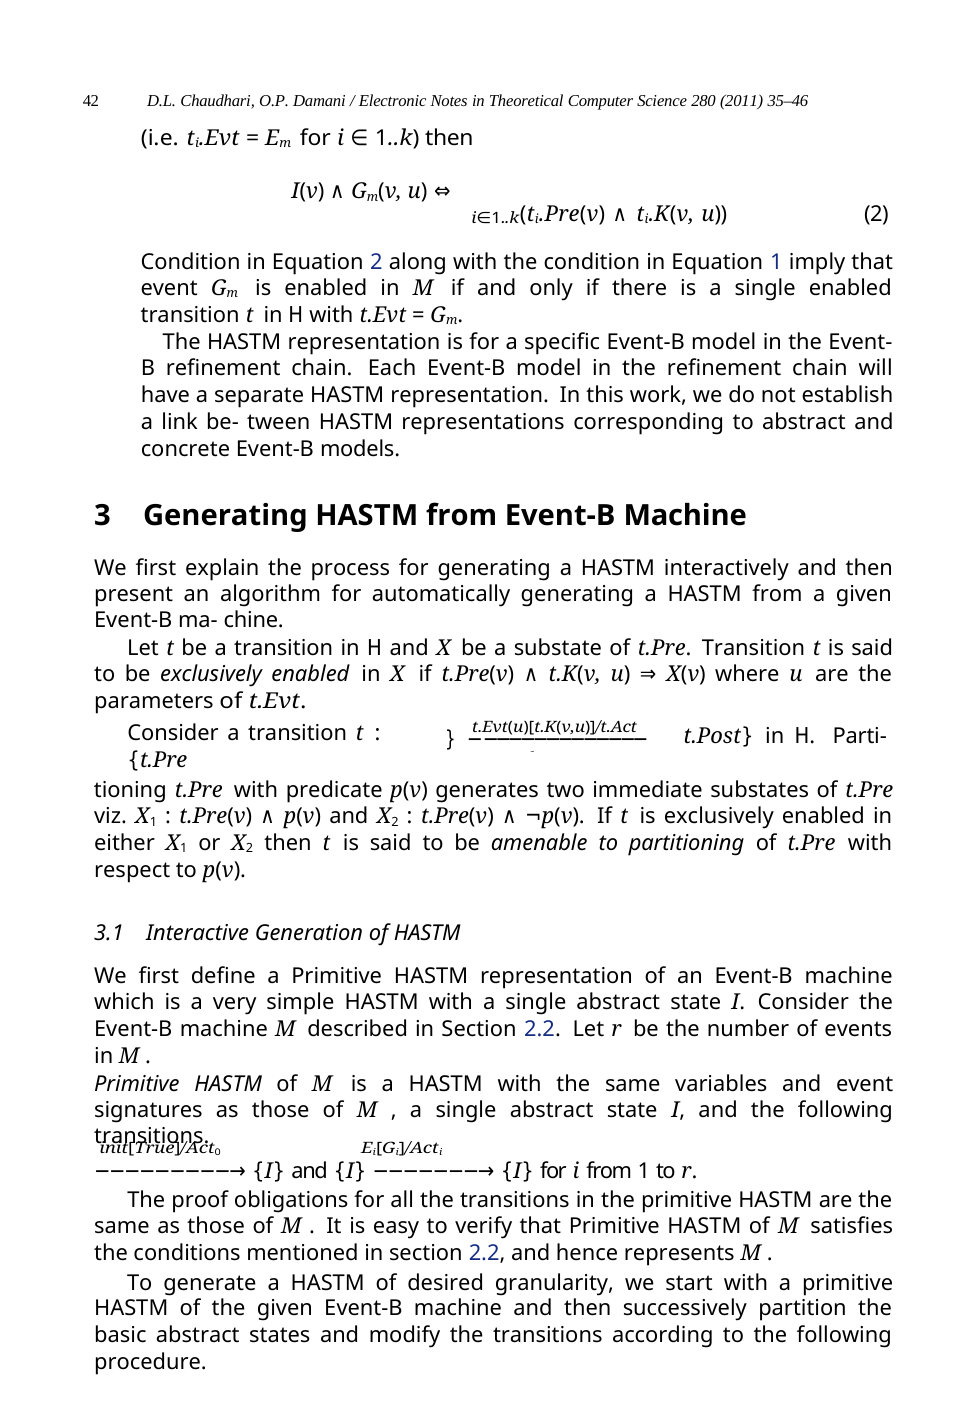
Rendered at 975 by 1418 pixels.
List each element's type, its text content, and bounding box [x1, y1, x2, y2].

text t.Post} in H. Parti- [683, 722, 910, 749]
text We first explain the process for generating a HASTM interactively and then present an algorithm for automatically generating a HASTM from a given Event-B ma- chine. [94, 554, 893, 634]
text We first define a Primitive HASTM representation of an Event-B machine which is a very simple HASTM with a single abstract state I. Consider the Event-B machine M described in Section 2.2. Let r be the number of events in M . [94, 962, 893, 1070]
text (i.e. ti.Evt = Em for i ∈ 1..k) then [141, 122, 519, 151]
text Primitive HASTM of M is a HASTM with the same variables and event signatures as those of M , a single abstract state I, and the following transitions. [94, 1070, 893, 1150]
text The proof obligations for all the transitions in the primitive HASTM are the same as those of M . It is easy to verify that Primitive HASTM of M satisfies the conditions mentioned in section 2.2, and hence represents M . [94, 1186, 893, 1267]
text (ti.Pre(v) ∧ ti.K(v, u)) (2) [519, 198, 910, 227]
text I(v) ∧ Gm(v, u) ⇔ [291, 176, 519, 205]
subtitle Generating HASTM from Event-B Machine [94, 494, 910, 534]
text Let t be a transition in H and X be a substate of t.Pre. Transition t is said to be exclusively enabled in X if t.Pre(v) ∧ t.K(v, u) ⇒ X(v) where u are the parameters of t.Evt. [94, 634, 893, 715]
text Consider a transition t : {t.Pre [127, 718, 445, 773]
list Interactive Generation of HASTM [94, 917, 910, 947]
text To generate a HASTM of desired granularity, we start with a primitive HASTM of the given Event-B machine and then successively partition the basic abstract states and modify the transitions according to the following procedure. [94, 1268, 893, 1376]
text tioning t.Pre with predicate p(v) generates two immediate substates of t.Pre viz. X1 : t.Pre(v) ∧ p(v) and X2 : t.Pre(v) ∧ ¬p(v). If t is exclusively enabled in either X1 or X2 then t is said to be amenable to partitioning of t.Pre with respect to p(v). [94, 776, 893, 883]
text −−−−−−−−−→ {I} and {I} −−−−−−−→ {I} for i from 1 to r. [94, 1154, 910, 1184]
text t.Evt(u)[t.K(v,u)]/t.Act [472, 718, 653, 737]
text i∈1..k [71, 207, 519, 228]
text The HASTM representation is for a specific Event-B model in the Event-B refinement chain. Each Event-B model in the refinement chain will have a separate HASTM representation. In this work, we do not establish a link be- tween HASTM representations corresponding to abstract and concrete Event-B models. [141, 328, 893, 463]
text Condition in Equation 2 along with the condition in Equation 1 imply that event Gm is enabled in M if and only if there is a single enabled transition t in H with t.Evt = Gm. [140, 248, 893, 328]
